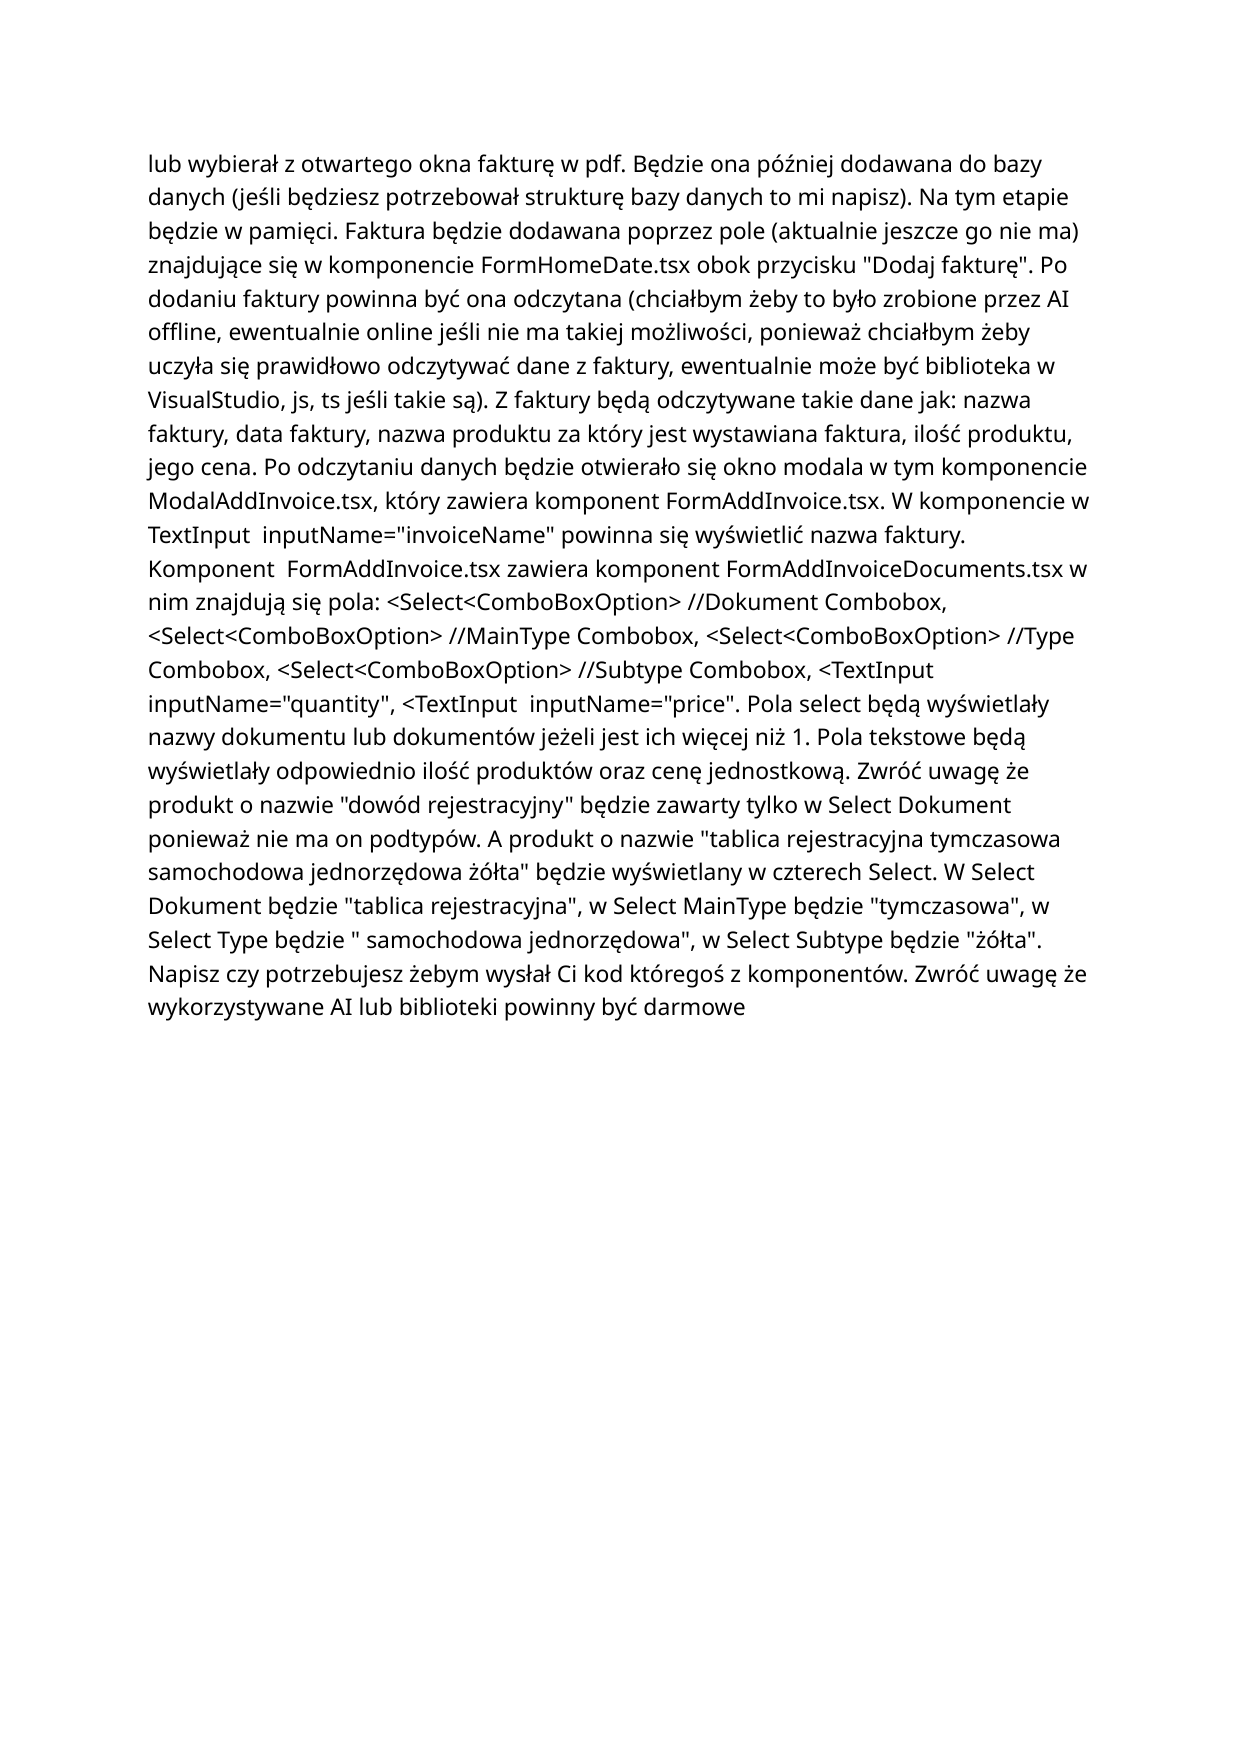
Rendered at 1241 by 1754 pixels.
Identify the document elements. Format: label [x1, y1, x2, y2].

text [148, 148, 1093, 1023]
